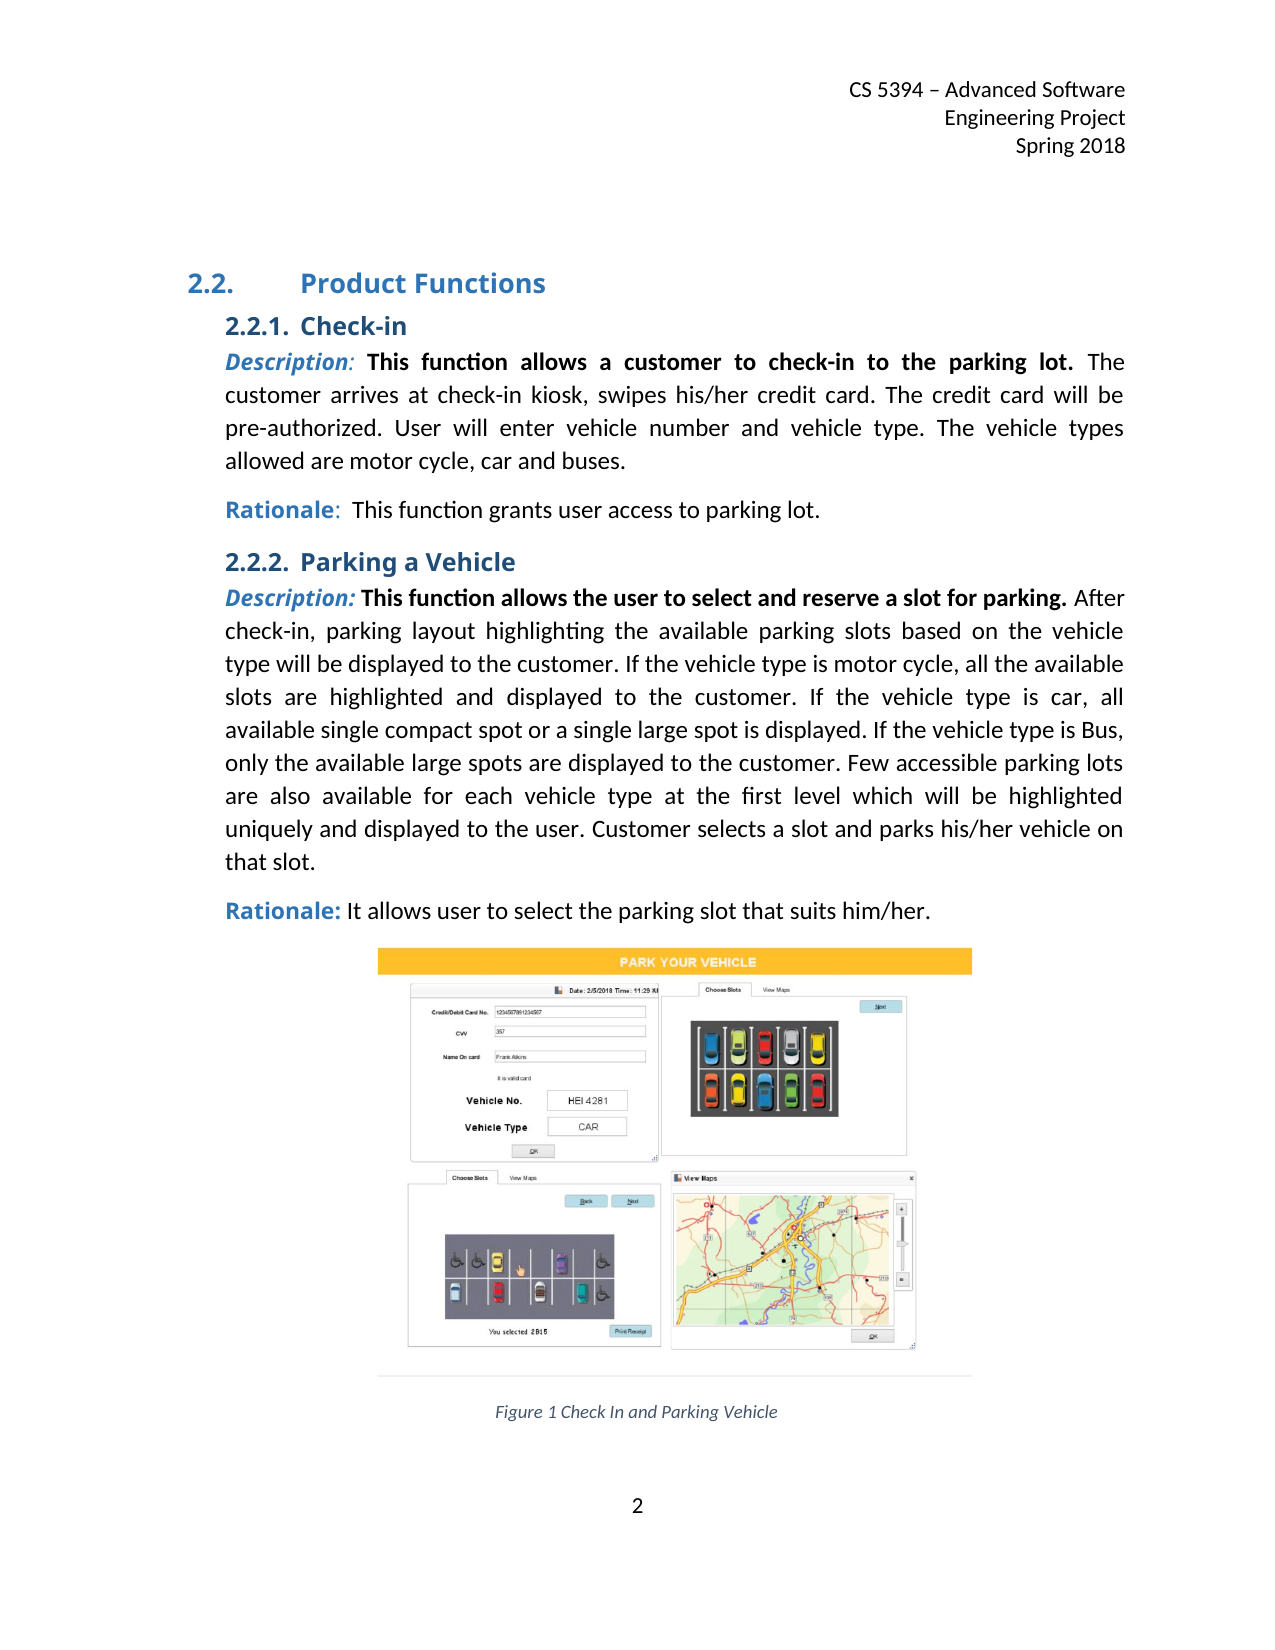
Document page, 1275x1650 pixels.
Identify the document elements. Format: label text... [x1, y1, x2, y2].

text Description: This function allows a customer to check-in to the parking lot. The customer arrives at check-in kiosk, swipes his/her credit card. The credit card will be pre-authorized. User will enter vehicle number and vehicle type. The vehicle types allowed are motor cycle, car and buses. [225, 345, 1125, 475]
text Rationale: This function grants user access to parking lot. [225, 494, 1125, 526]
text Description: This function allows the user to select and reserve a slot for parking. After check-in, parking layout highlighting the available parking slots based on the vehicle type will be displayed to the customer. If the vehicle type is motor cycle, all the available slots are highlighted and displayed to the customer. If the vehicle type is car, all available single compact spot or a single large spot is displayed. If the vehicle type is Bus, only the available large spots are displayed to the customer. Few accessible parking lots are also available for each vehicle type at the first level which will be highlighted uniquely and displayed to the user. Customer selects a slot and parks his/her vehicle on that slot. [225, 582, 1125, 876]
text Figure 1 Check In and Parking Vehicle [150, 1401, 1125, 1423]
subtitle Product Functions [187, 265, 1125, 302]
subtitle Parking a Vehicle [225, 545, 1125, 579]
text Rationale: It allows user to select the parking slot that suits him/her. [225, 895, 1125, 927]
subtitle Check-in [225, 309, 1125, 343]
picture [378, 945, 973, 1377]
